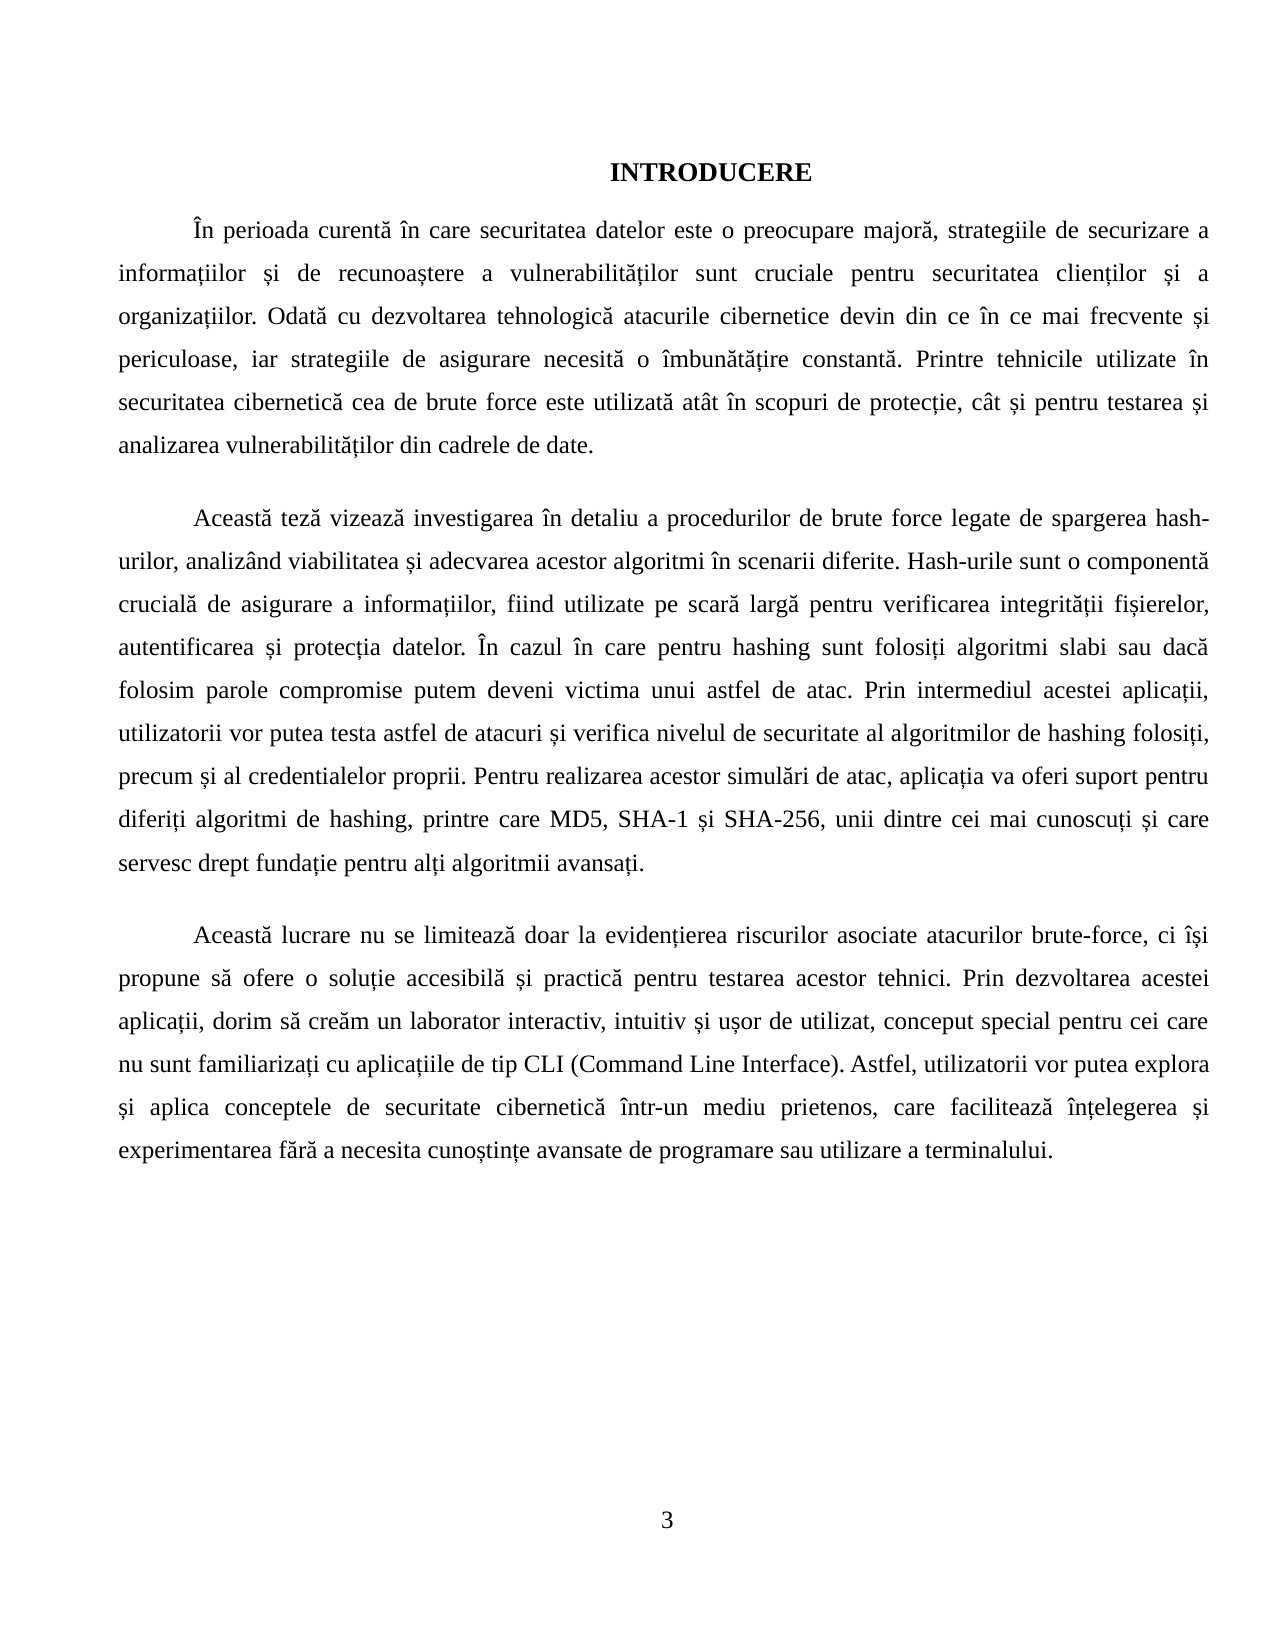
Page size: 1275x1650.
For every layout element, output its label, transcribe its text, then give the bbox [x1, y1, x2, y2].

text Această lucrare nu se limitează doar la evidențierea riscurilor asociate atacurilor brute-force, ci își propune să ofere o soluție accesibilă și practică pentru testarea acestor tehnici. Prin dezvoltarea acestei aplicații, dorim să creăm un laborator interactiv, intuitiv și ușor de utilizat, conceput special pentru cei care nu sunt familiarizați cu aplicațiile de tip CLI (Command Line Interface). Astfel, utilizatorii vor putea explora și aplica conceptele de securitate cibernetică într-un mediu prietenos, care facilitează înțelegerea și experimentarea fără a necesita cunoștințe avansate de programare sau utilizare a terminalului. [118, 920, 1211, 1164]
text În perioada curentă în care securitatea datelor este o preocupare majoră, strategiile de securizare a informațiilor și de recunoaștere a vulnerabilităților sunt cruciale pentru securitatea clienților și a organizațiilor. Odată cu dezvoltarea tehnologică atacurile cibernetice devin din ce în ce mai frecvente și periculoase, iar strategiile de asigurare necesită o îmbunătățire constantă. Printre tehnicile utilizate în securitatea cibernetică cea de brute force este utilizată atât în scopuri de protecție, cât și pentru testarea și analizarea vulnerabilităților din cadrele de date. [118, 215, 1211, 459]
text Această teză vizează investigarea în detaliu a procedurilor de brute force legate de spargerea hash-urilor, analizând viabilitatea și adecvarea acestor algoritmi în scenarii diferite. Hash-urile sunt o componentă crucială de asigurare a informațiilor, fiind utilizate pe scară largă pentru verificarea integrității fișierelor, autentificarea și protecția datelor. În cazul în care pentru hashing sunt folosiți algoritmi slabi sau dacă folosim parole compromise putem deveni victima unui astfel de atac. Prin intermediul acestei aplicații, utilizatorii vor putea testa astfel de atacuri și verifica nivelul de securitate al algoritmilor de hashing folosiți, precum și al credentialelor proprii. Pentru realizarea acestor simulări de atac, aplicația va oferi suport pentru diferiți algoritmi de hashing, printre care MD5, SHA-1 și SHA-256, unii dintre cei mai cunoscuți și care servesc drept fundație pentru alți algoritmii avansați. [118, 503, 1211, 876]
subtitle INTRODUCERE [118, 156, 1275, 187]
